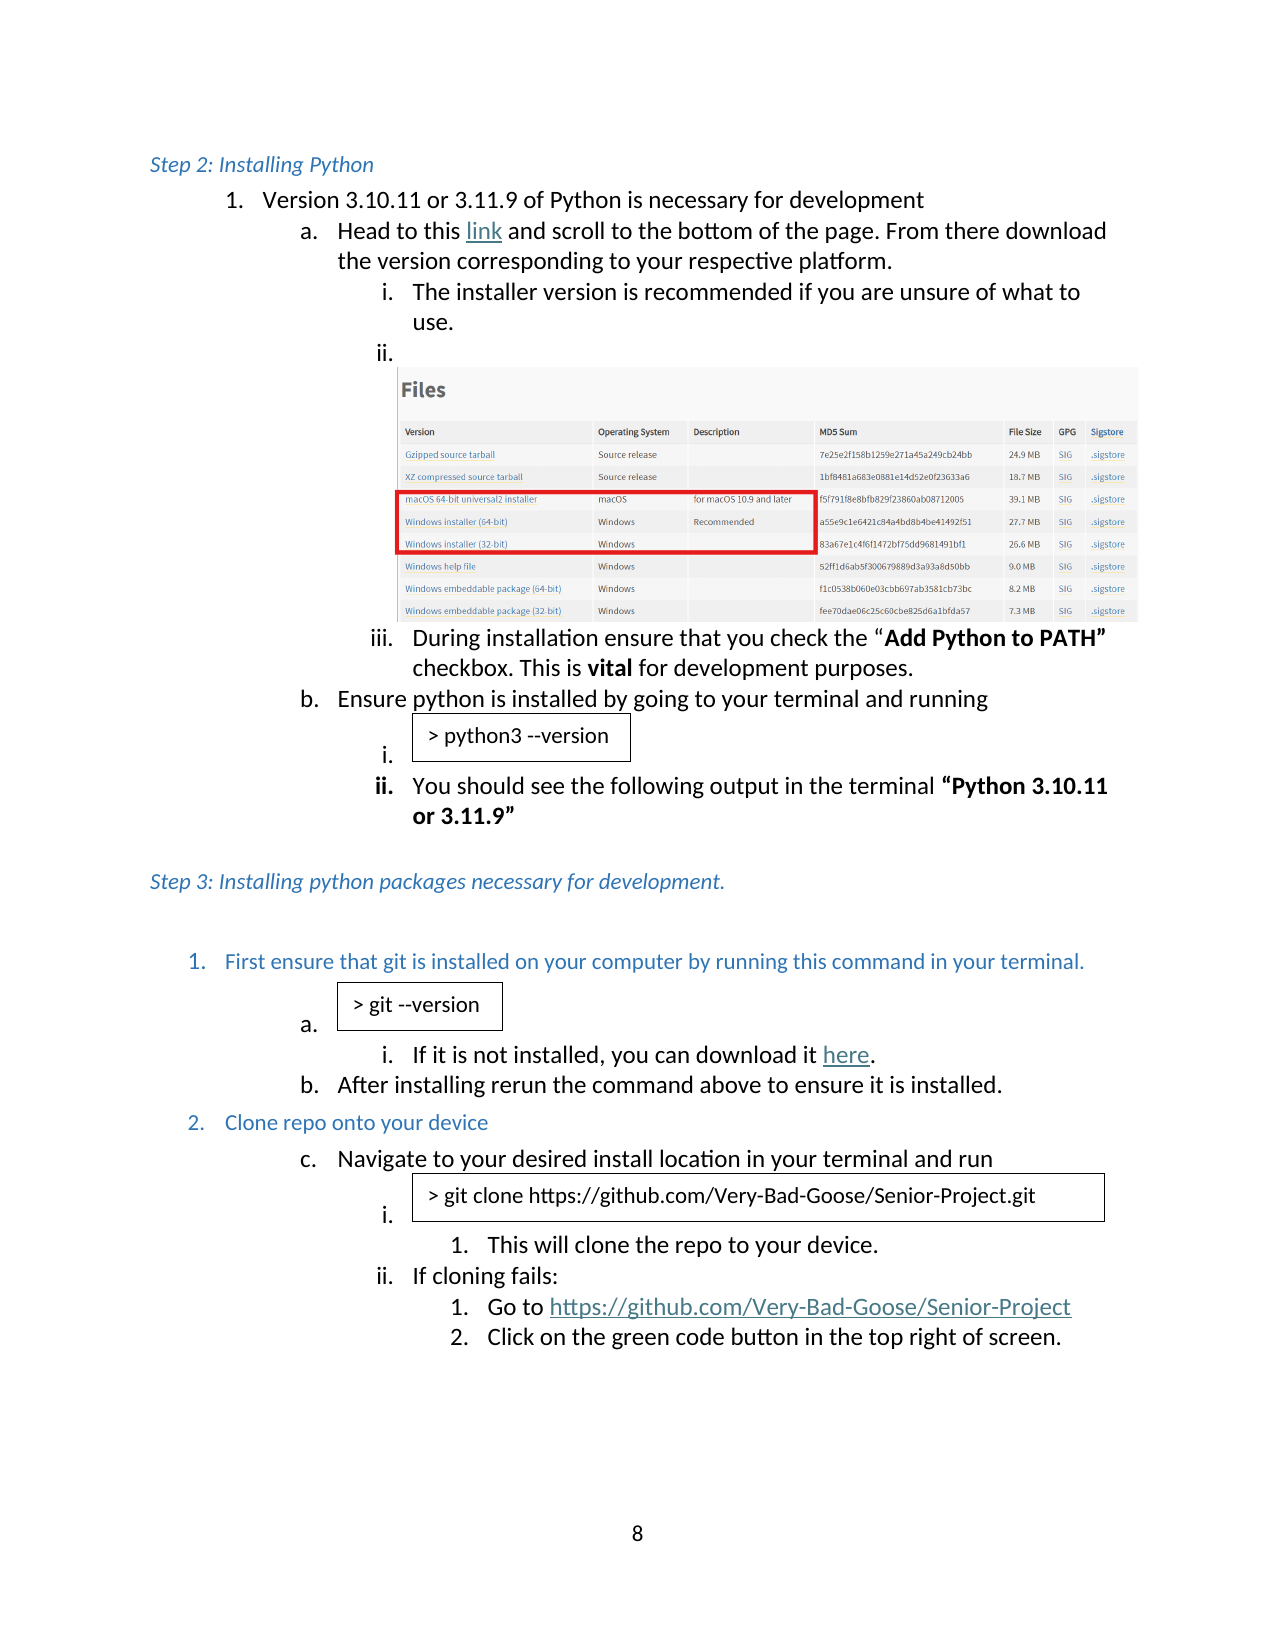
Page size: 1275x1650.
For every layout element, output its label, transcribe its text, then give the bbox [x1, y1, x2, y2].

list This will clone the repo to your device. [450, 1229, 1125, 1260]
list Click on the green code button in the top right of screen. [450, 1321, 1125, 1352]
subtitle First ensure that git is installed on your computer by running this command in your terminal. [187, 946, 1125, 976]
list Navigate to your desired install location in your terminal and run [300, 1143, 1125, 1173]
list Ensure python is installed by going to your terminal and running [300, 683, 1125, 713]
list You should see the following output in the terminal “Python 3.10.11 or 3.11.9” [394, 770, 1125, 831]
list If it is not installed, you can download it here. [394, 1039, 1125, 1069]
list Version 3.10.11 or 3.11.9 of Python is necessary for development [225, 184, 1125, 215]
list The installer version is recommended if you are unsure of what to use. [394, 276, 1125, 337]
subtitle Clone repo onto your device [187, 1108, 1125, 1136]
list After installing rerun the command above to ensure it is installed. [300, 1069, 1125, 1100]
list During installation ensure that you check the “Add Python to PATH” checkbox. This is vital for development purposes. [394, 622, 1125, 683]
list Head to this link and scroll to the bottom of the page. From there download the version corresponding to your respective platform. [300, 215, 1125, 276]
subtitle Step 3: Installing python packages necessary for development. [150, 867, 1125, 895]
subtitle Step 2: Installing Python [150, 150, 1125, 178]
list Go to https://github.com/Very-Bad-Goose/Senior-Project [450, 1291, 1125, 1321]
list If cloning fails: [394, 1260, 1125, 1291]
